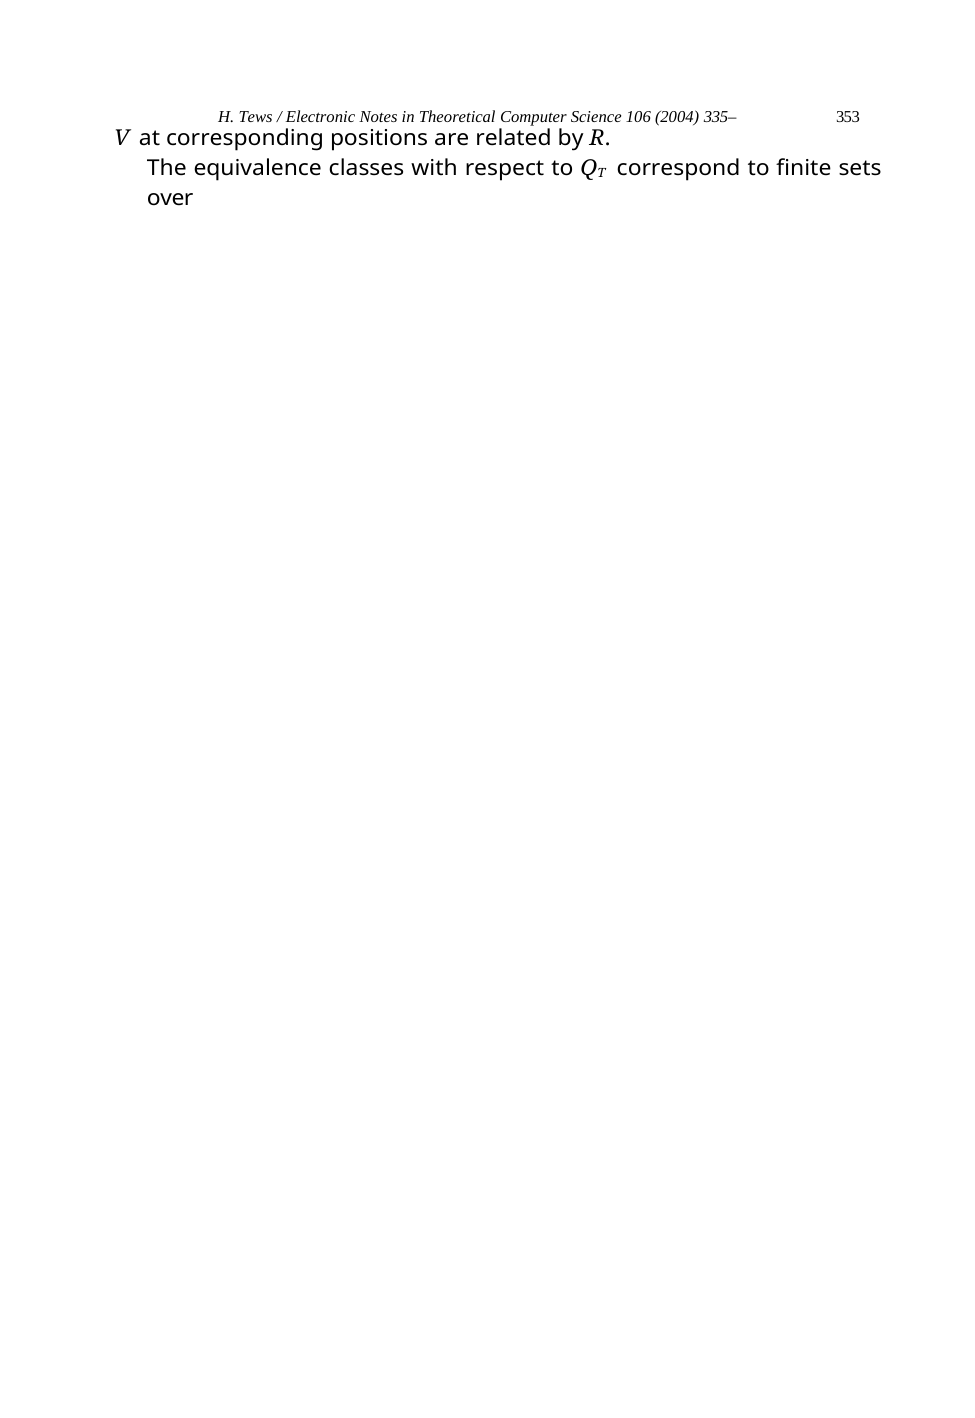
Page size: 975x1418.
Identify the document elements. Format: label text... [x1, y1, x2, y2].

text The equivalence classes with respect to QT correspond to finite sets over [147, 151, 881, 211]
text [113, 125, 862, 151]
